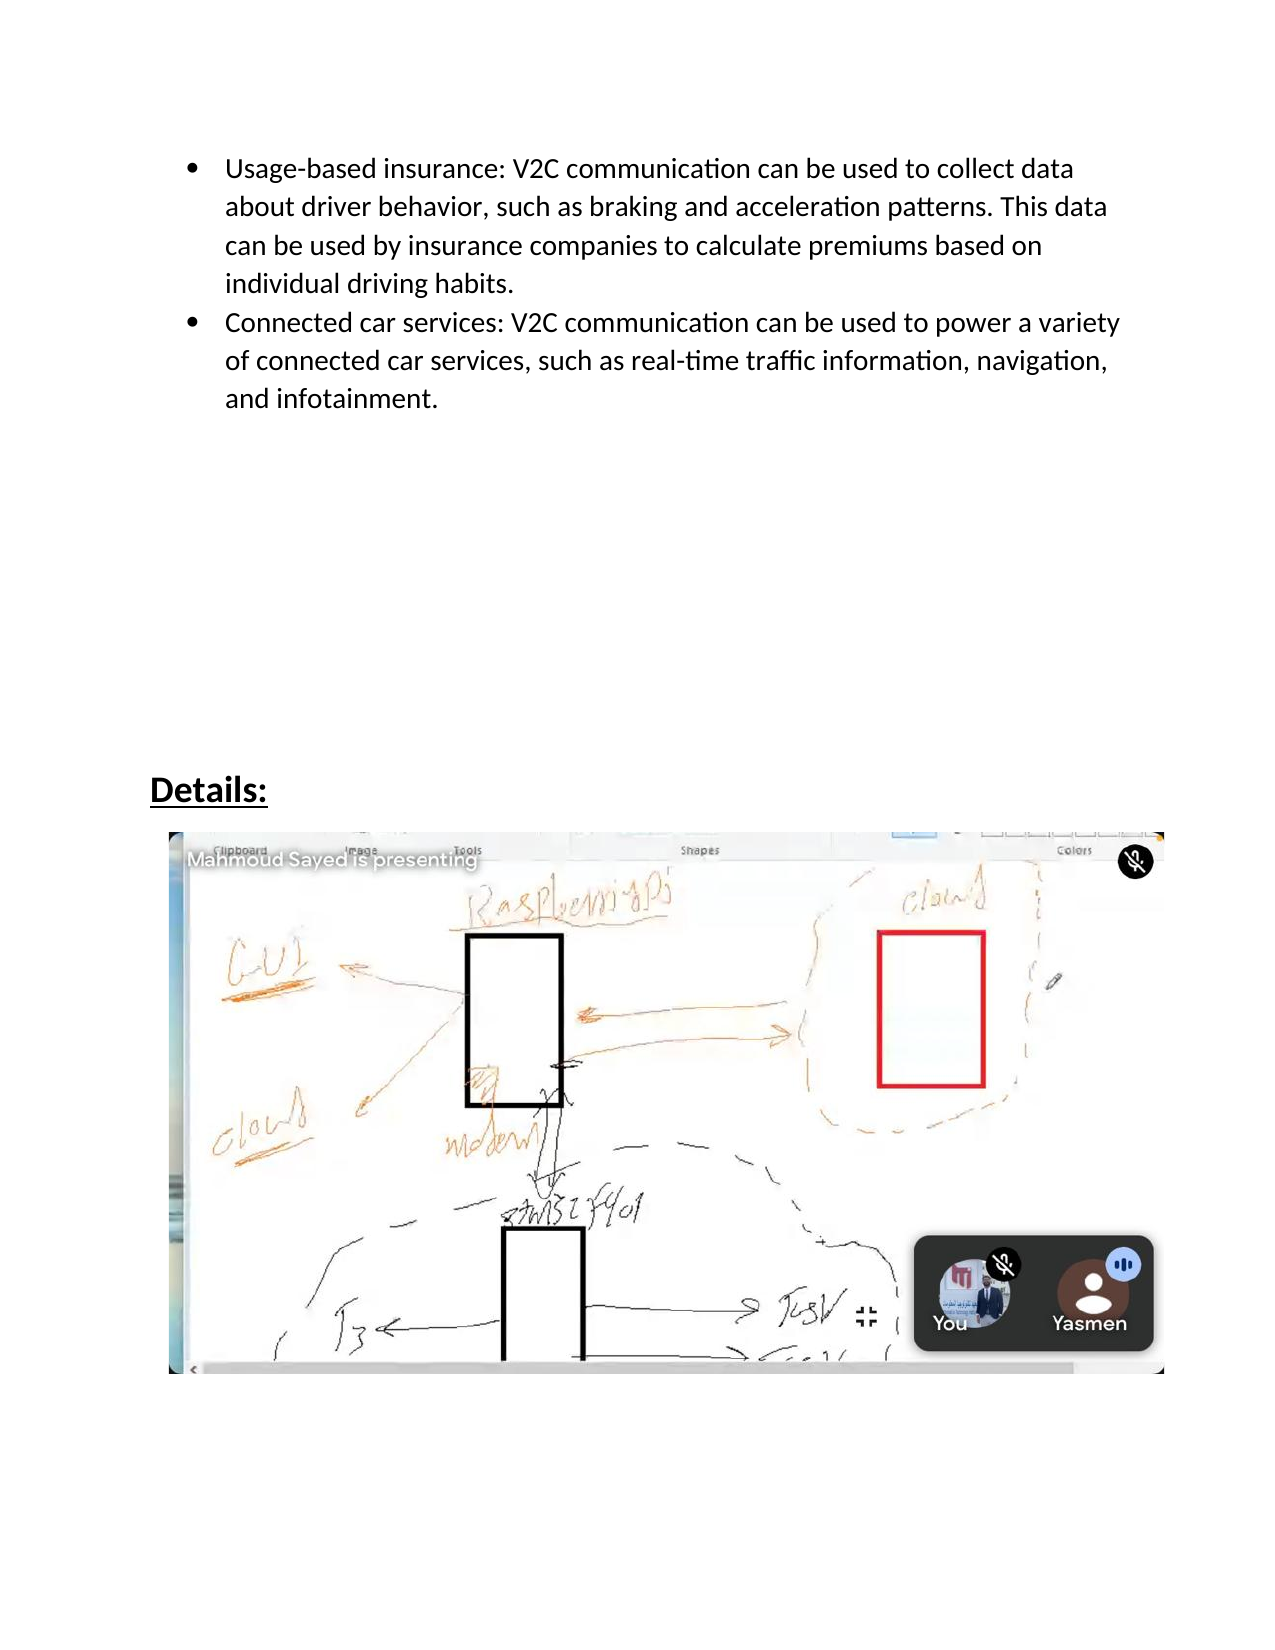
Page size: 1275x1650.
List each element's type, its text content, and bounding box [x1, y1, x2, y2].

list Connected car services: V2C communication can be used to power a variety of connected car services, such as real-time traffic information, navigation, and infotainment. [187, 304, 1125, 416]
text Details: [150, 766, 1125, 812]
list Usage-based insurance: V2C communication can be used to collect data about driver behavior, such as braking and acceleration patterns. This data can be used by insurance companies to calculate premiums based on individual driving habits. [187, 150, 1125, 301]
